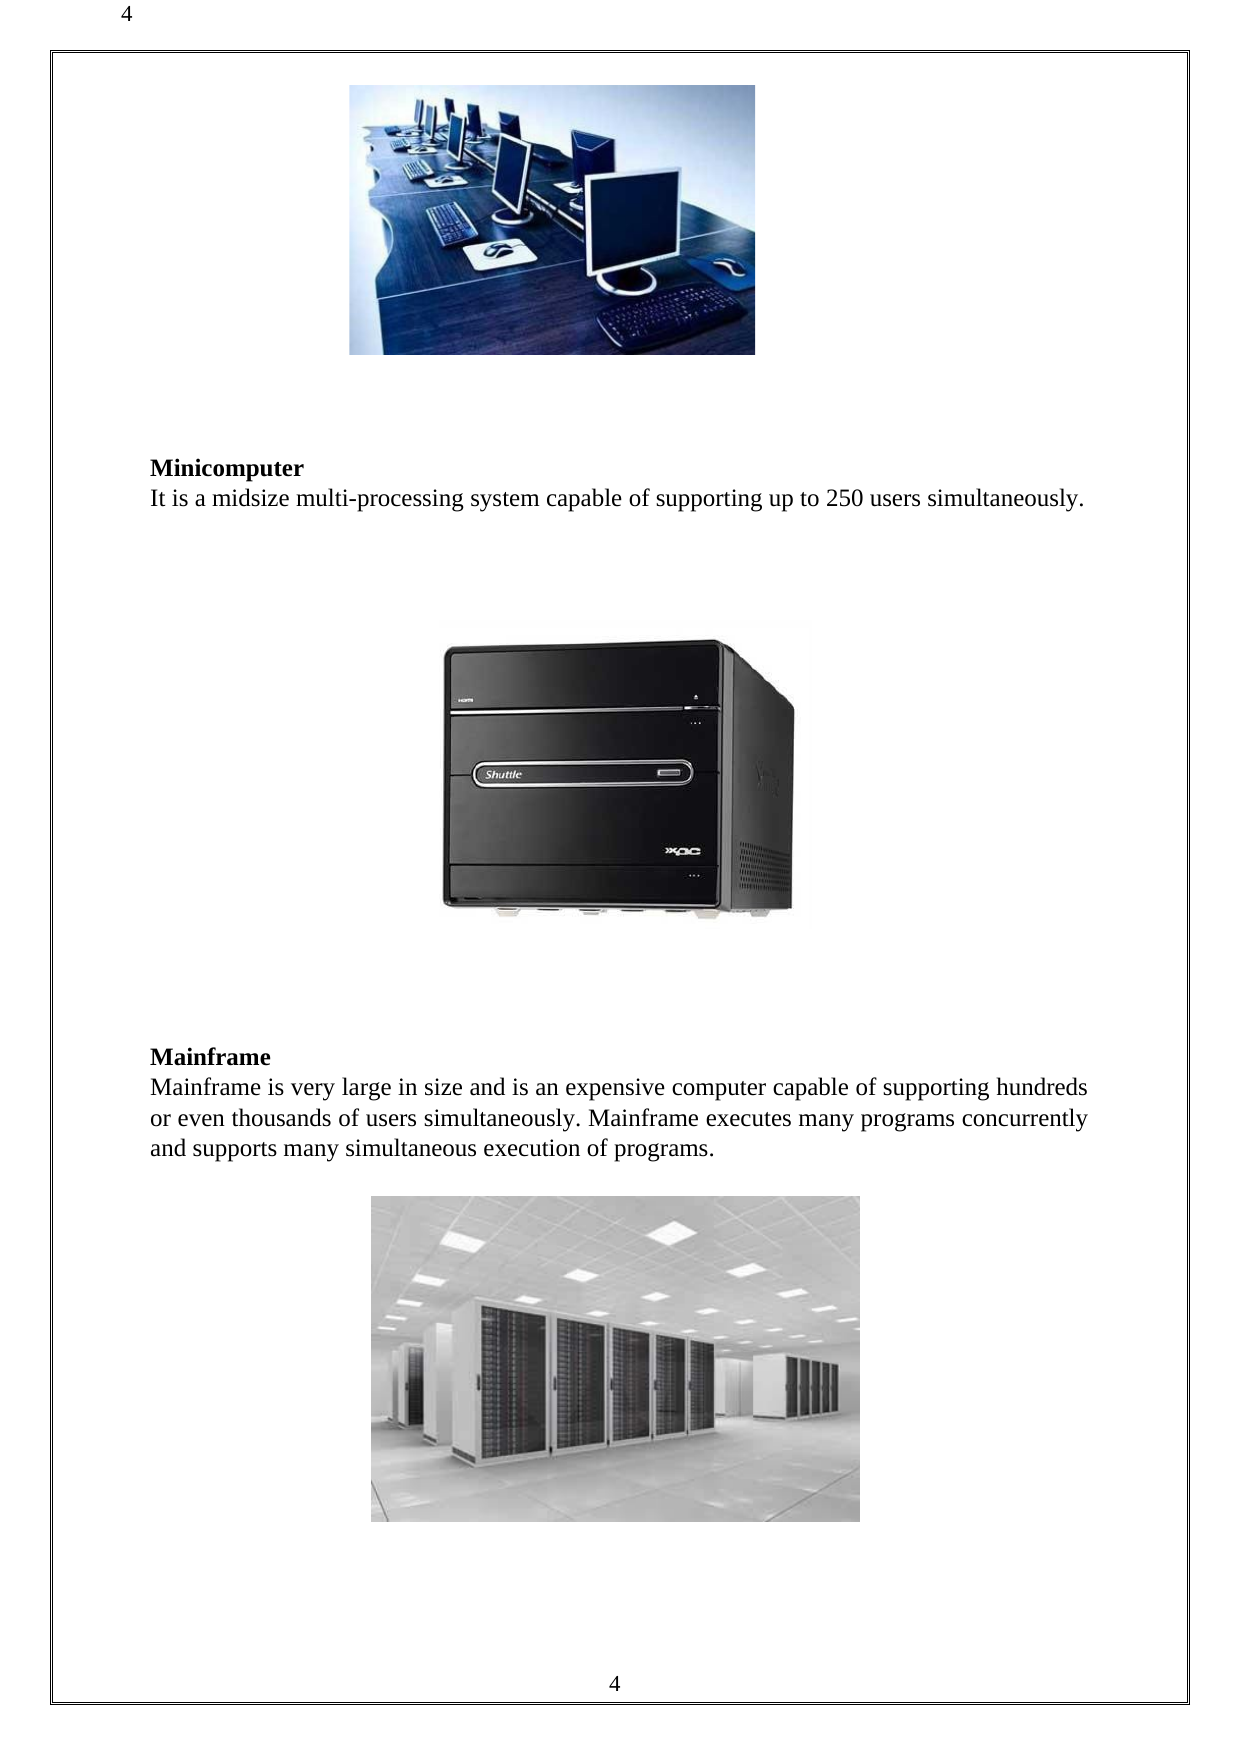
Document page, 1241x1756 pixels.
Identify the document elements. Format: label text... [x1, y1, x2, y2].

text Mainframe is very large in size and is an expensive computer capable of supporting hundreds or even thousands of users simultaneously. Mainframe executes many programs concurrently and supports many simultaneous execution of programs. [150, 1072, 1089, 1162]
text It is a midsize multi-processing system capable of supporting up to 250 users simultaneously. [150, 483, 1117, 512]
picture [439, 620, 812, 929]
subtitle Minicomputer [150, 450, 1117, 483]
subtitle Mainframe [150, 1039, 1117, 1072]
picture [349, 85, 756, 355]
picture [371, 1196, 860, 1522]
